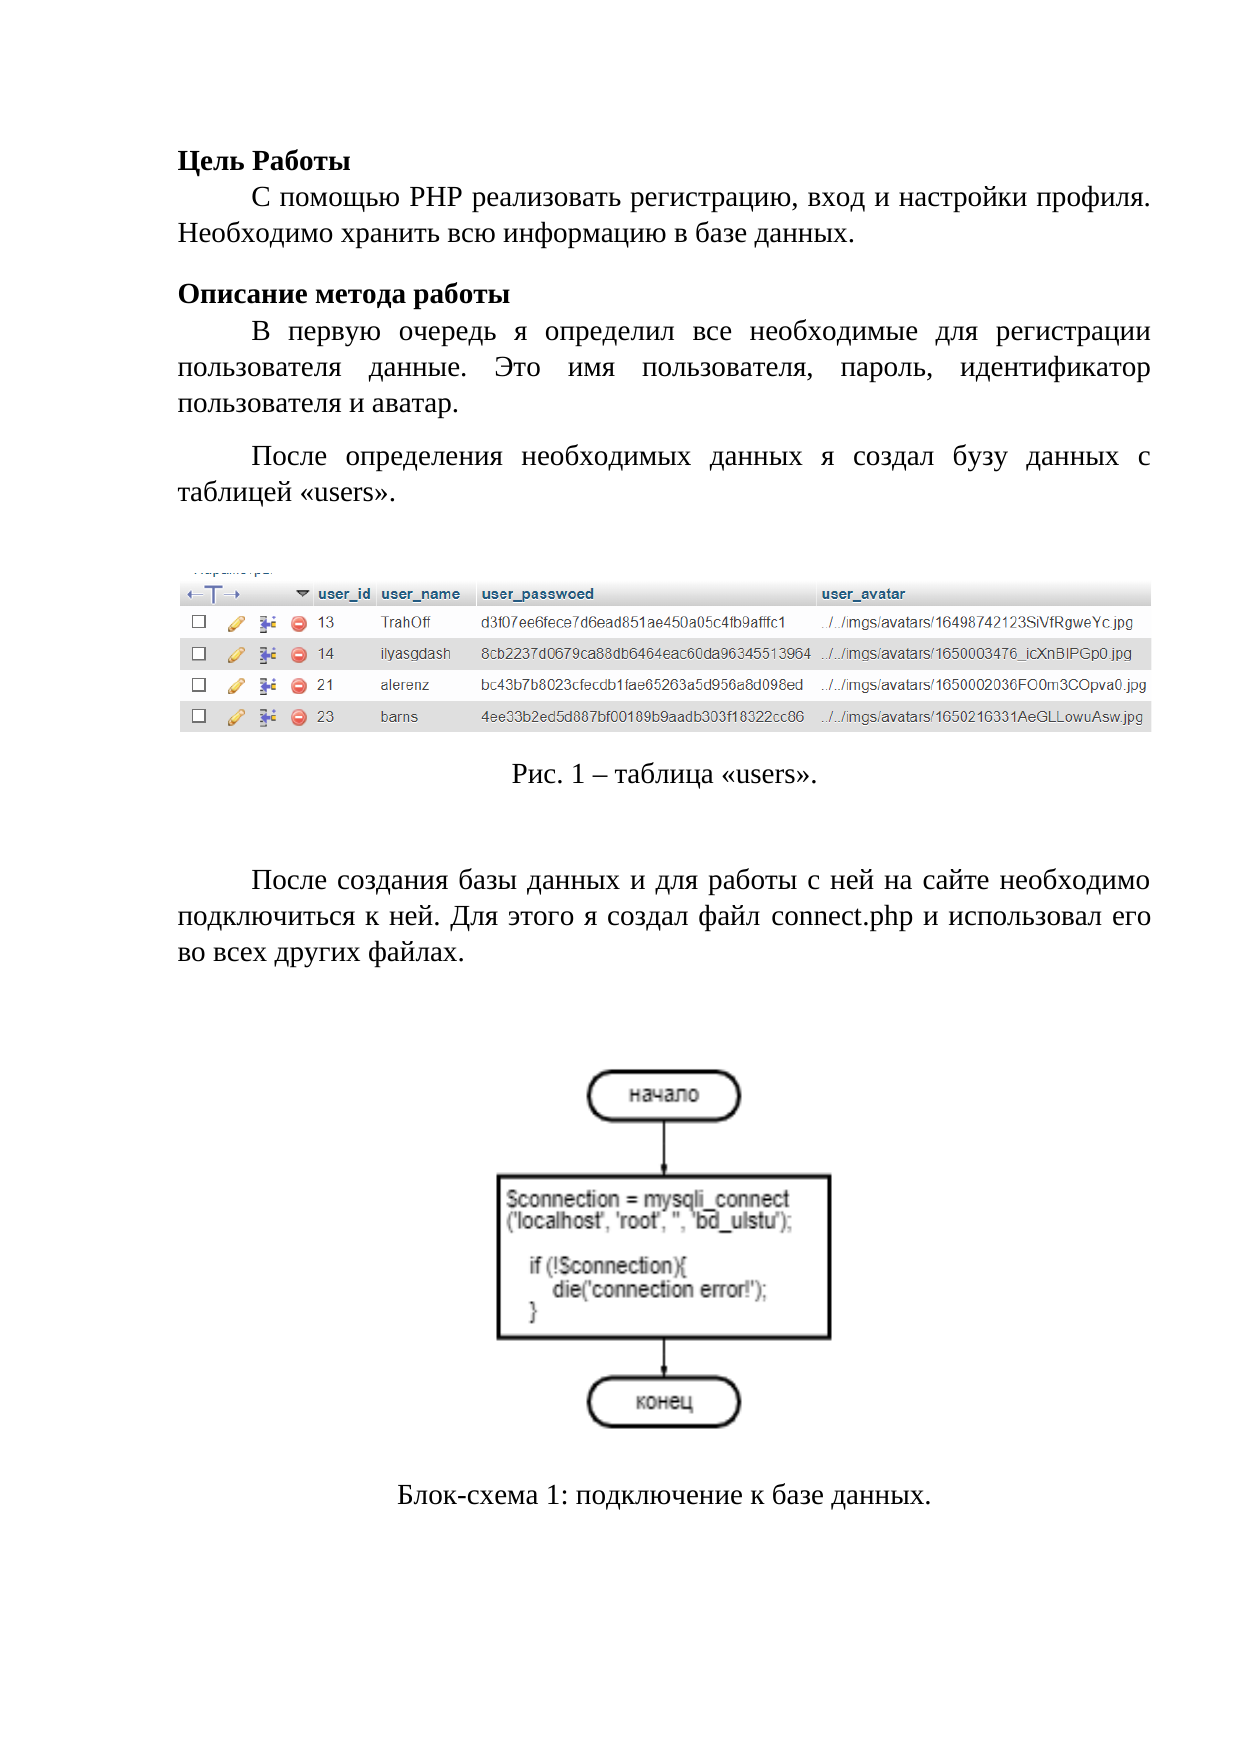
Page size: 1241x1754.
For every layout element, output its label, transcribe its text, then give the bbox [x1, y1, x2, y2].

subtitle Цель Работы [177, 143, 1152, 177]
text Рис. 1 – таблица «users». [177, 757, 1152, 790]
text В первую очередь я определил все необходимые для регистрации пользователя данные. Это имя пользователя, пароль, идентификатор пользователя и аватар. [177, 313, 1152, 418]
text Блок-схема 1: подключение к базе данных. [177, 1477, 1152, 1511]
subtitle Описание метода работы [177, 277, 1152, 310]
text После создания базы данных и для работы с ней на сайте необходимо подключиться к ней. Для этого я создал файл connect.php и использовал его во всех других файлах. [177, 862, 1152, 968]
picture [469, 1040, 860, 1459]
text После определения необходимых данных я создал бузу данных с таблицей «users». [177, 438, 1152, 507]
text С помощью PHP реализовать регистрацию, вход и настройки профиля. Необходимо хранить всю информацию в базе данных. [177, 179, 1152, 249]
picture [177, 573, 1152, 738]
